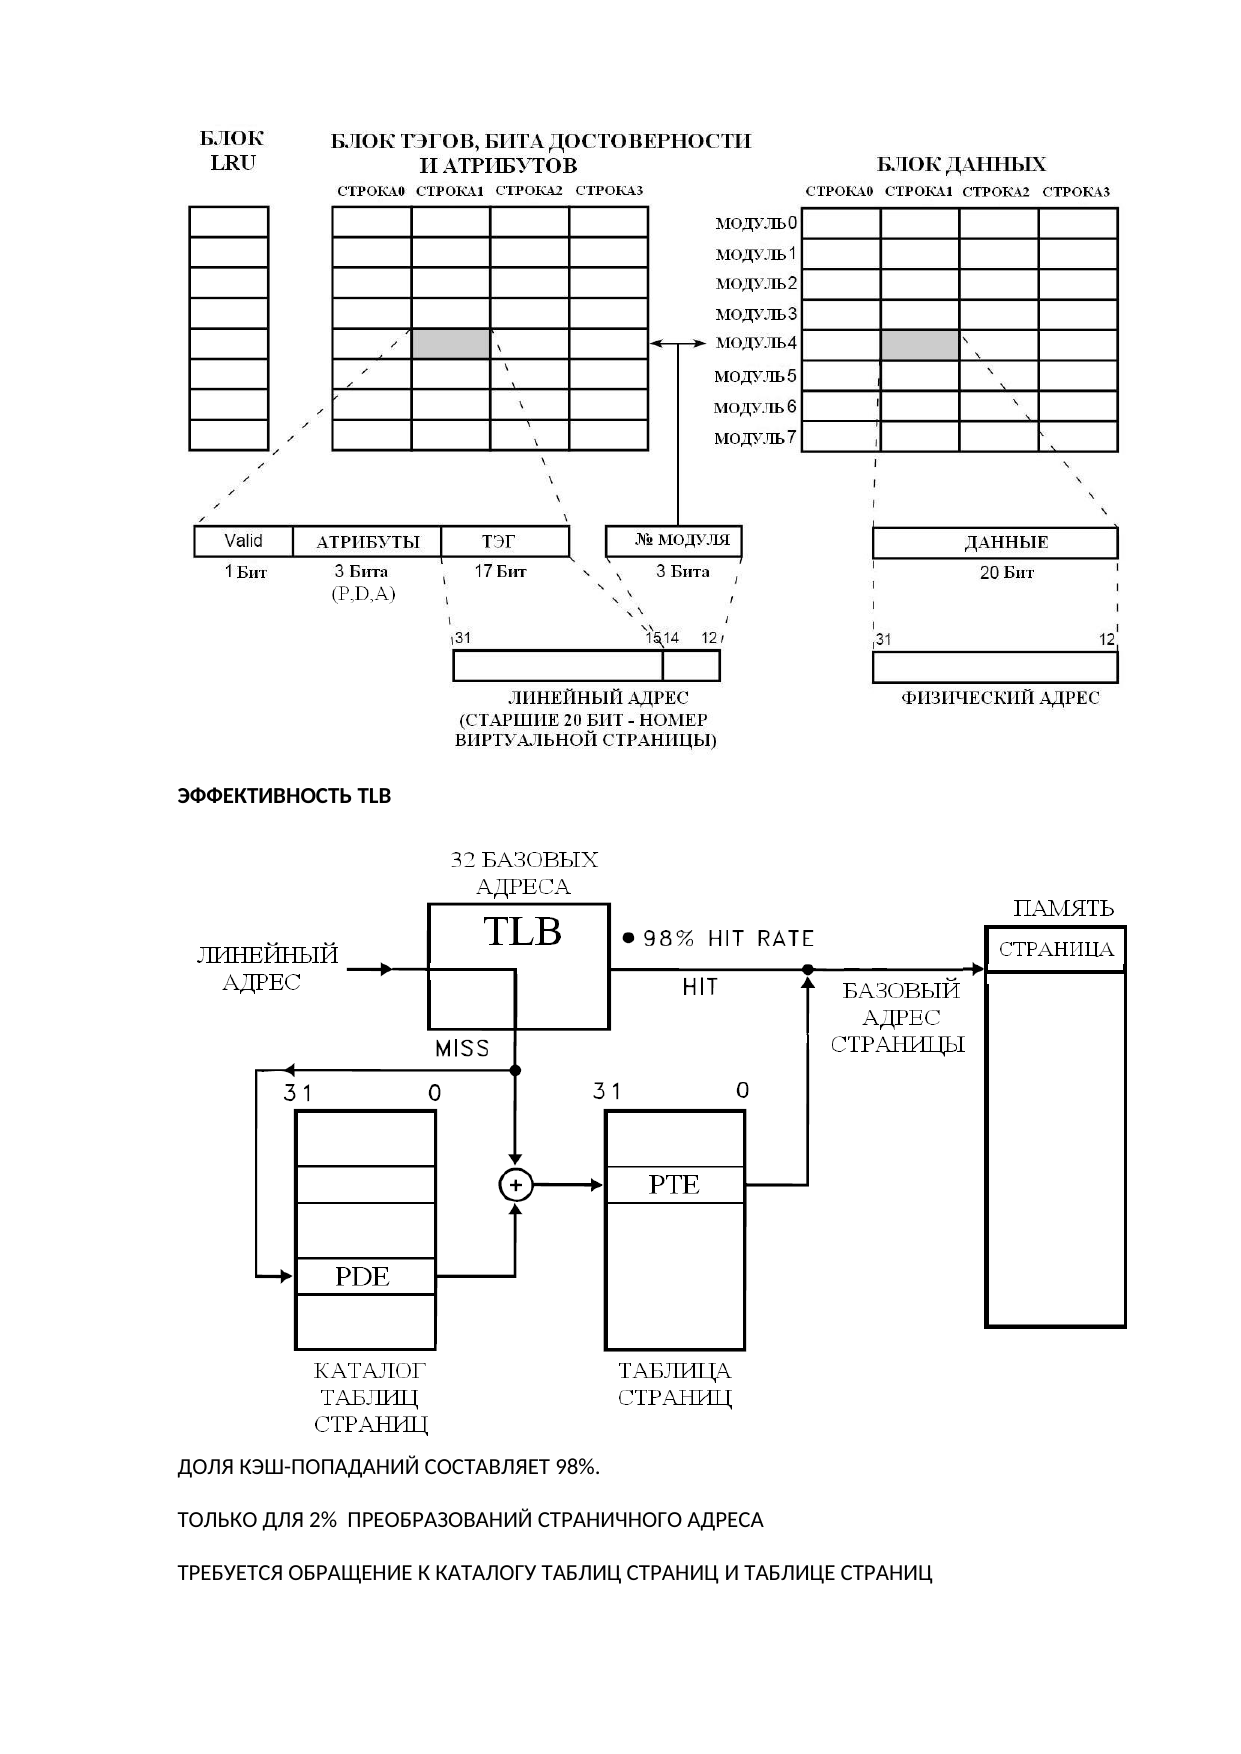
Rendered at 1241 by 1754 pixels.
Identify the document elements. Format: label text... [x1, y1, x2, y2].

picture [177, 118, 1152, 757]
text ДОЛЯ КЭШ-ПОПАДАНИЙ СОСТАВЛЯЕТ 98%. [177, 1449, 1152, 1481]
text ТРЕБУЕТСЯ ОБРАЩЕНИЕ К КАТАЛОГУ ТАБЛИЦ СТРАНИЦ И ТАБЛИЦЕ СТРАНИЦ [177, 1558, 1152, 1587]
picture [177, 834, 1152, 1449]
text ТОЛЬКО ДЛЯ 2% ПРЕОБРАЗОВАНИЙ СТРАНИЧНОГО АДРЕСА [177, 1506, 1152, 1533]
text ЭФФЕКТИВНОСТЬ TLB [177, 781, 1152, 809]
